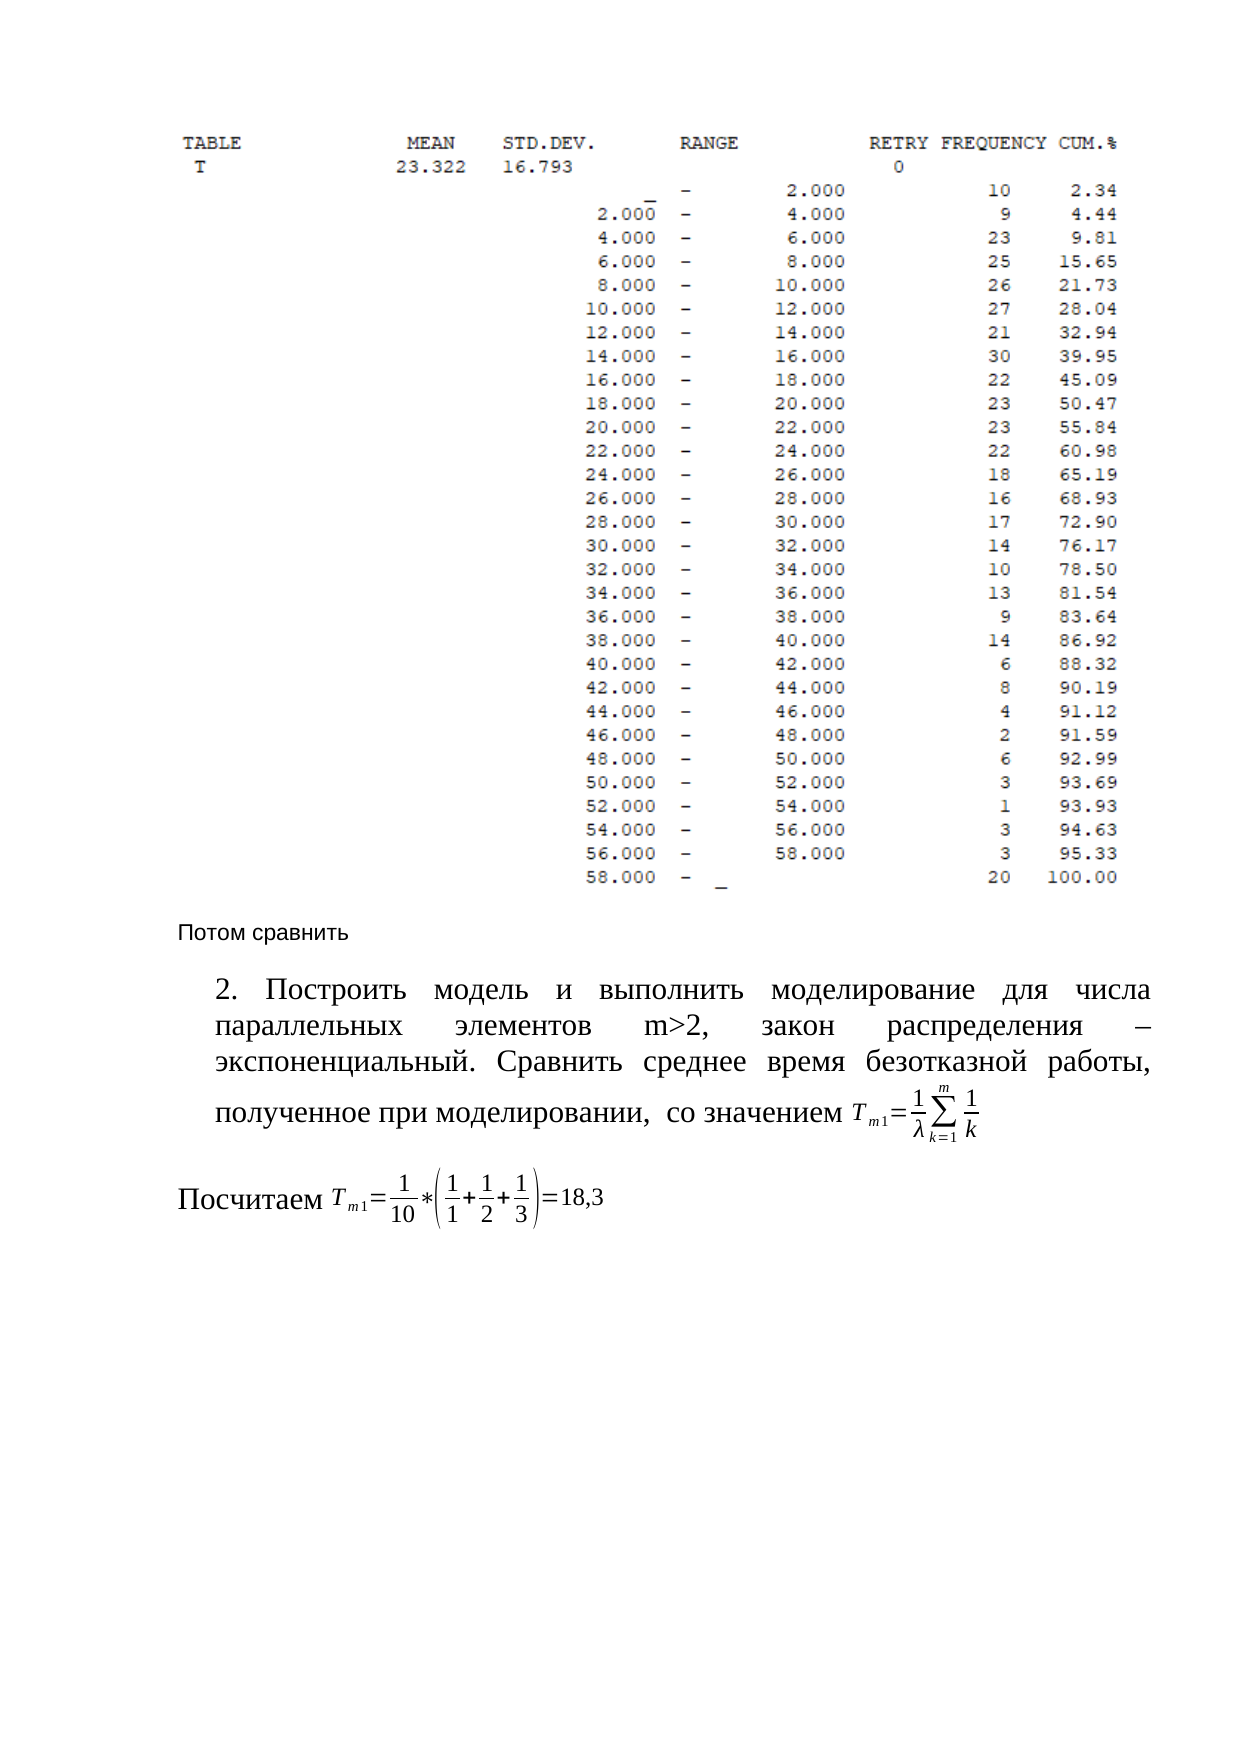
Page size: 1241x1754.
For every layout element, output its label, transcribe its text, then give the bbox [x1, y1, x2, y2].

text Посчитаем [177, 1166, 1152, 1231]
text Потом сравнить [177, 919, 1152, 946]
picture [177, 118, 1152, 895]
text 2. Построить модель и выполнить моделирование для числа параллельных элементов m>2, закон распределения – экспоненциальный. Сравнить среднее время безотказной работы, полученное при моделировании, со значением [215, 970, 1152, 1145]
